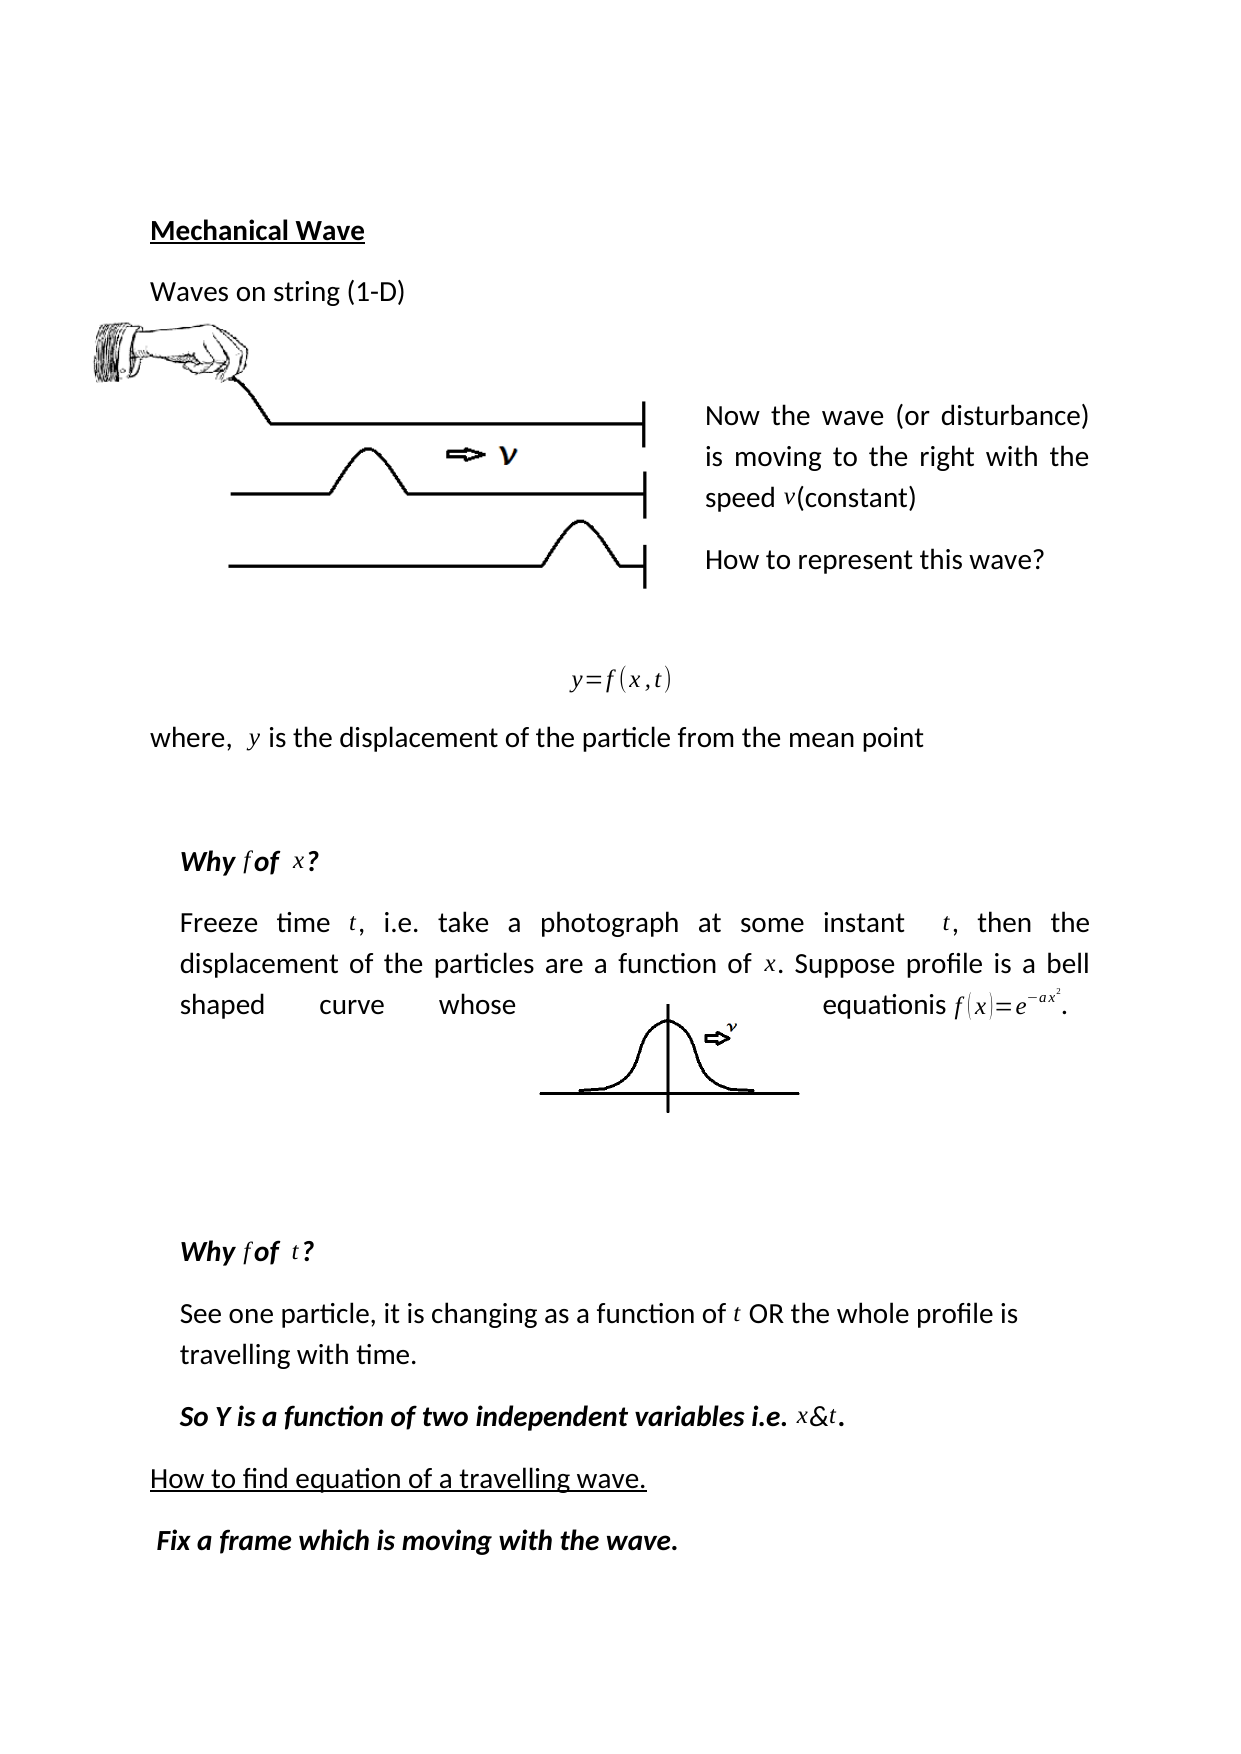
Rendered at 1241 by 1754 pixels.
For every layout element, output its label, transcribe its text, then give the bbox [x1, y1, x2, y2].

text Why of ? [179, 1233, 1090, 1269]
text where, is the displacement of the particle from the mean point [150, 719, 1090, 755]
text How to represent this wave? [687, 541, 1090, 576]
picture [83, 315, 687, 615]
text So Y is a function of two independent variables i.e. &. [179, 1398, 1090, 1434]
text Waves on string (1-D) [150, 273, 1090, 309]
picture [534, 1002, 804, 1115]
text Why of ? [179, 843, 1090, 878]
text Mechanical Wave [150, 212, 1090, 247]
text See one particle, it is changing as a function of OR the whole profile is travelling with time. [179, 1295, 1090, 1372]
text Freeze time , i.e. take a photograph at some instant , then the displacement of the particles are a function of . Suppose profile is a bell shaped curve whose equationis . [179, 904, 1090, 1022]
text How to find equation of a travelling wave. [150, 1460, 1090, 1495]
text Fix a frame which is moving with the wave. [150, 1522, 1090, 1557]
text Now the wave (or disturbance) is moving to the right with the speed (constant) [687, 397, 1090, 514]
